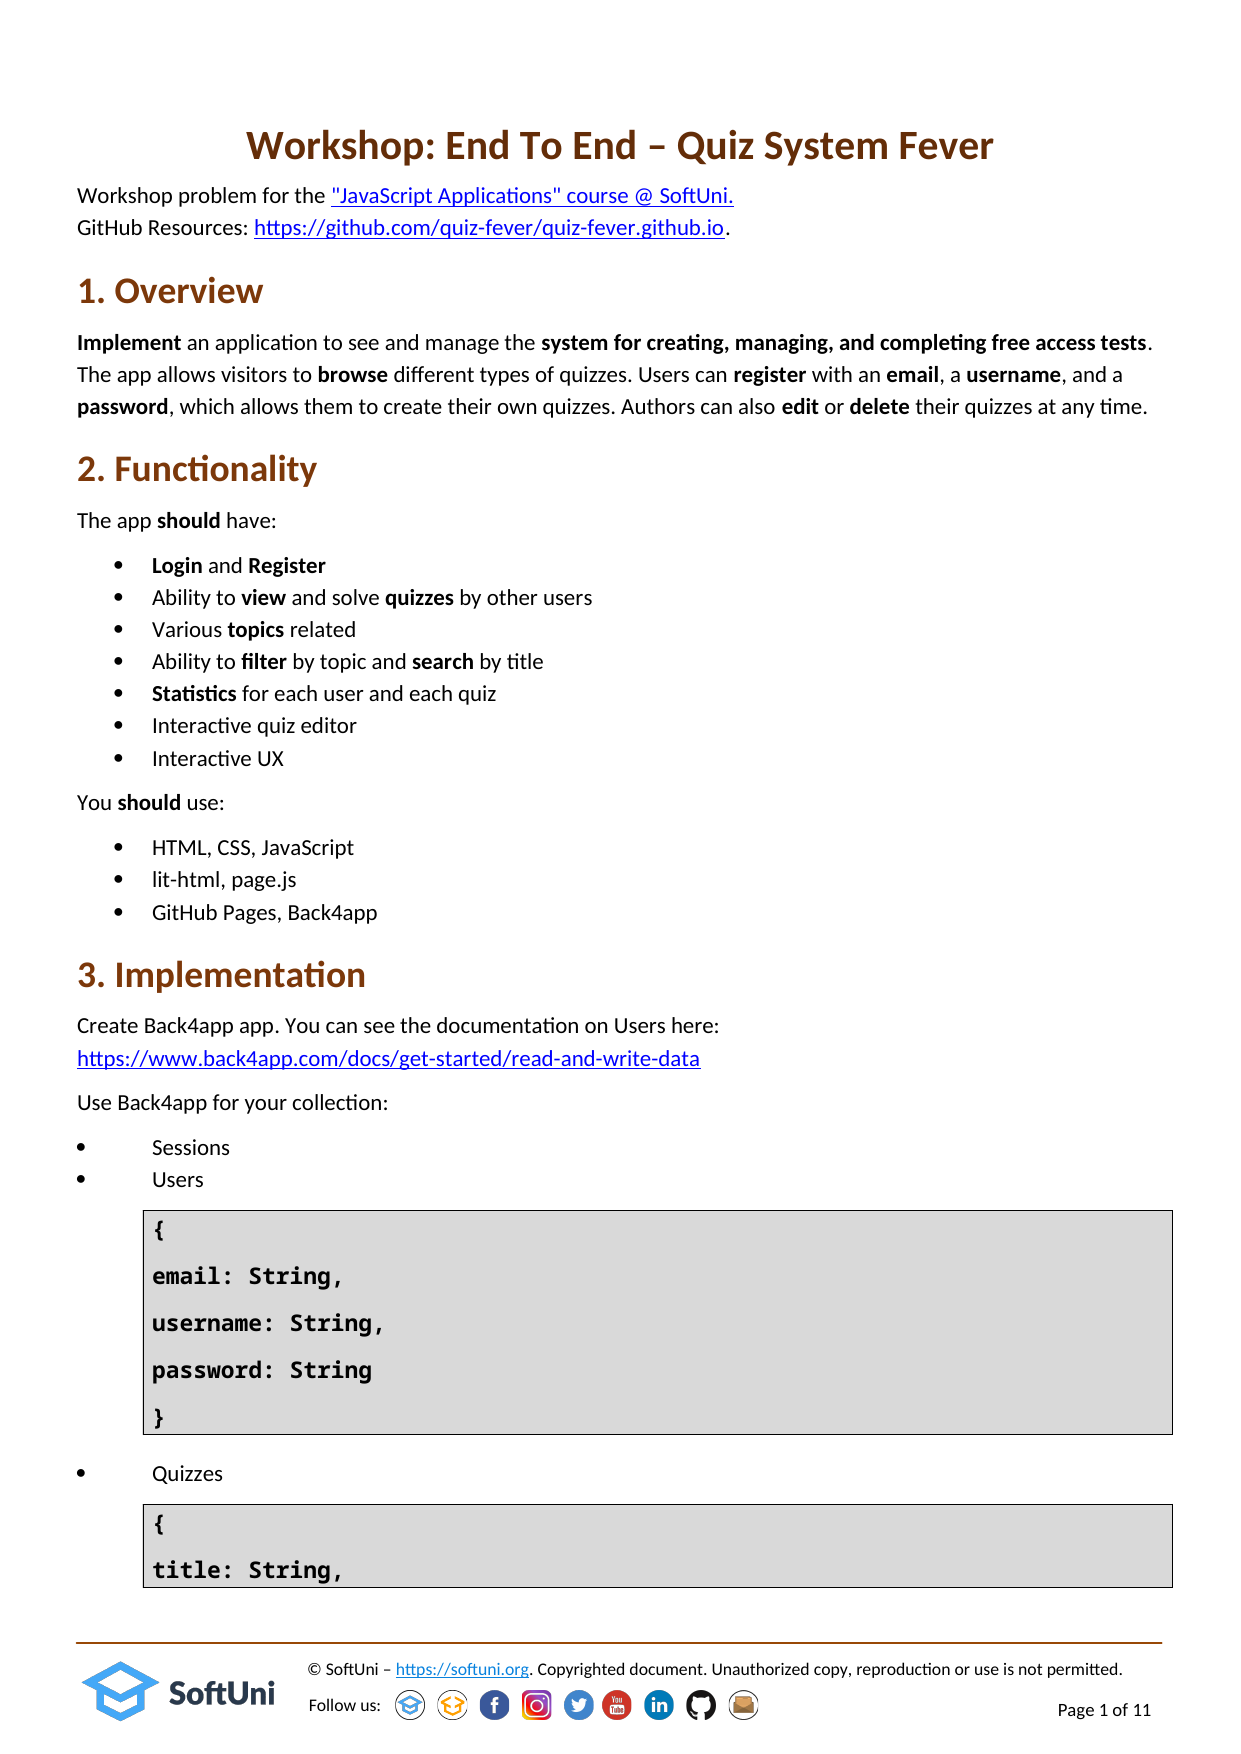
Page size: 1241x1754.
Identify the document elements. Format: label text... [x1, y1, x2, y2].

list lit-html, page.js [114, 865, 1163, 893]
list Quizzes [77, 1459, 1163, 1487]
text GitHub Resources: https://github.com/quiz-fever/quiz-fever.github.io. [77, 213, 1163, 242]
subtitle Overview [77, 267, 1163, 312]
picture [522, 1690, 552, 1720]
subtitle Workshop: End To End – Quiz System Fever [77, 119, 1163, 169]
picture [665, 1711, 674, 1720]
text { [144, 1211, 1172, 1244]
list HTML, CSS, JavaScript [114, 833, 1163, 861]
picture [644, 1711, 653, 1720]
picture [479, 1690, 510, 1720]
picture [686, 1690, 716, 1720]
list Users [77, 1165, 1163, 1193]
picture [395, 1690, 425, 1720]
list GitHub Pages, Back4app [114, 898, 1163, 926]
list Sessions [77, 1133, 1163, 1161]
list Ability to view and solve quizzes by other users [114, 583, 1163, 611]
text { [144, 1505, 1172, 1538]
list Login and Register [114, 551, 1163, 579]
list Statistics for each user and each quiz [114, 679, 1163, 707]
picture [564, 1690, 594, 1720]
picture [665, 1690, 674, 1699]
subtitle Implementation [77, 951, 1163, 996]
text Use Back4app for your collection: [77, 1088, 1163, 1117]
picture [658, 1702, 667, 1712]
text Implement an application to see and manage the system for creating, managing, and completing free access tests. The app allows visitors to browse different types of quizzes. Users can register with an email, a username, and a password, which allows them to create their own quizzes. Authors can also edit or delete their quizzes at any time. [77, 328, 1163, 420]
subtitle Functionality [77, 445, 1163, 491]
picture [602, 1690, 632, 1720]
text You should use: [77, 788, 1163, 817]
list Interactive quiz editor [114, 712, 1163, 740]
text password: String [144, 1351, 1172, 1385]
list Ability to filter by topic and search by title [114, 647, 1163, 675]
picture [437, 1690, 468, 1720]
text title: String, [144, 1551, 1172, 1587]
picture [75, 1655, 281, 1727]
text email: String, [144, 1257, 1172, 1291]
list Various topics related [114, 615, 1163, 643]
picture [644, 1690, 653, 1699]
list Interactive UX [114, 744, 1163, 772]
text Create Back4app app. You can see the documentation on Users here: https://www.back4app.com/docs/get-started/read-and-write-data [77, 1012, 1163, 1072]
text username: String, [144, 1304, 1172, 1338]
text } [144, 1398, 1172, 1434]
text Workshop problem for the "JavaScript Applications" course @ SoftUni. [77, 181, 1163, 209]
picture [728, 1690, 759, 1720]
text The app should have: [77, 506, 1163, 534]
